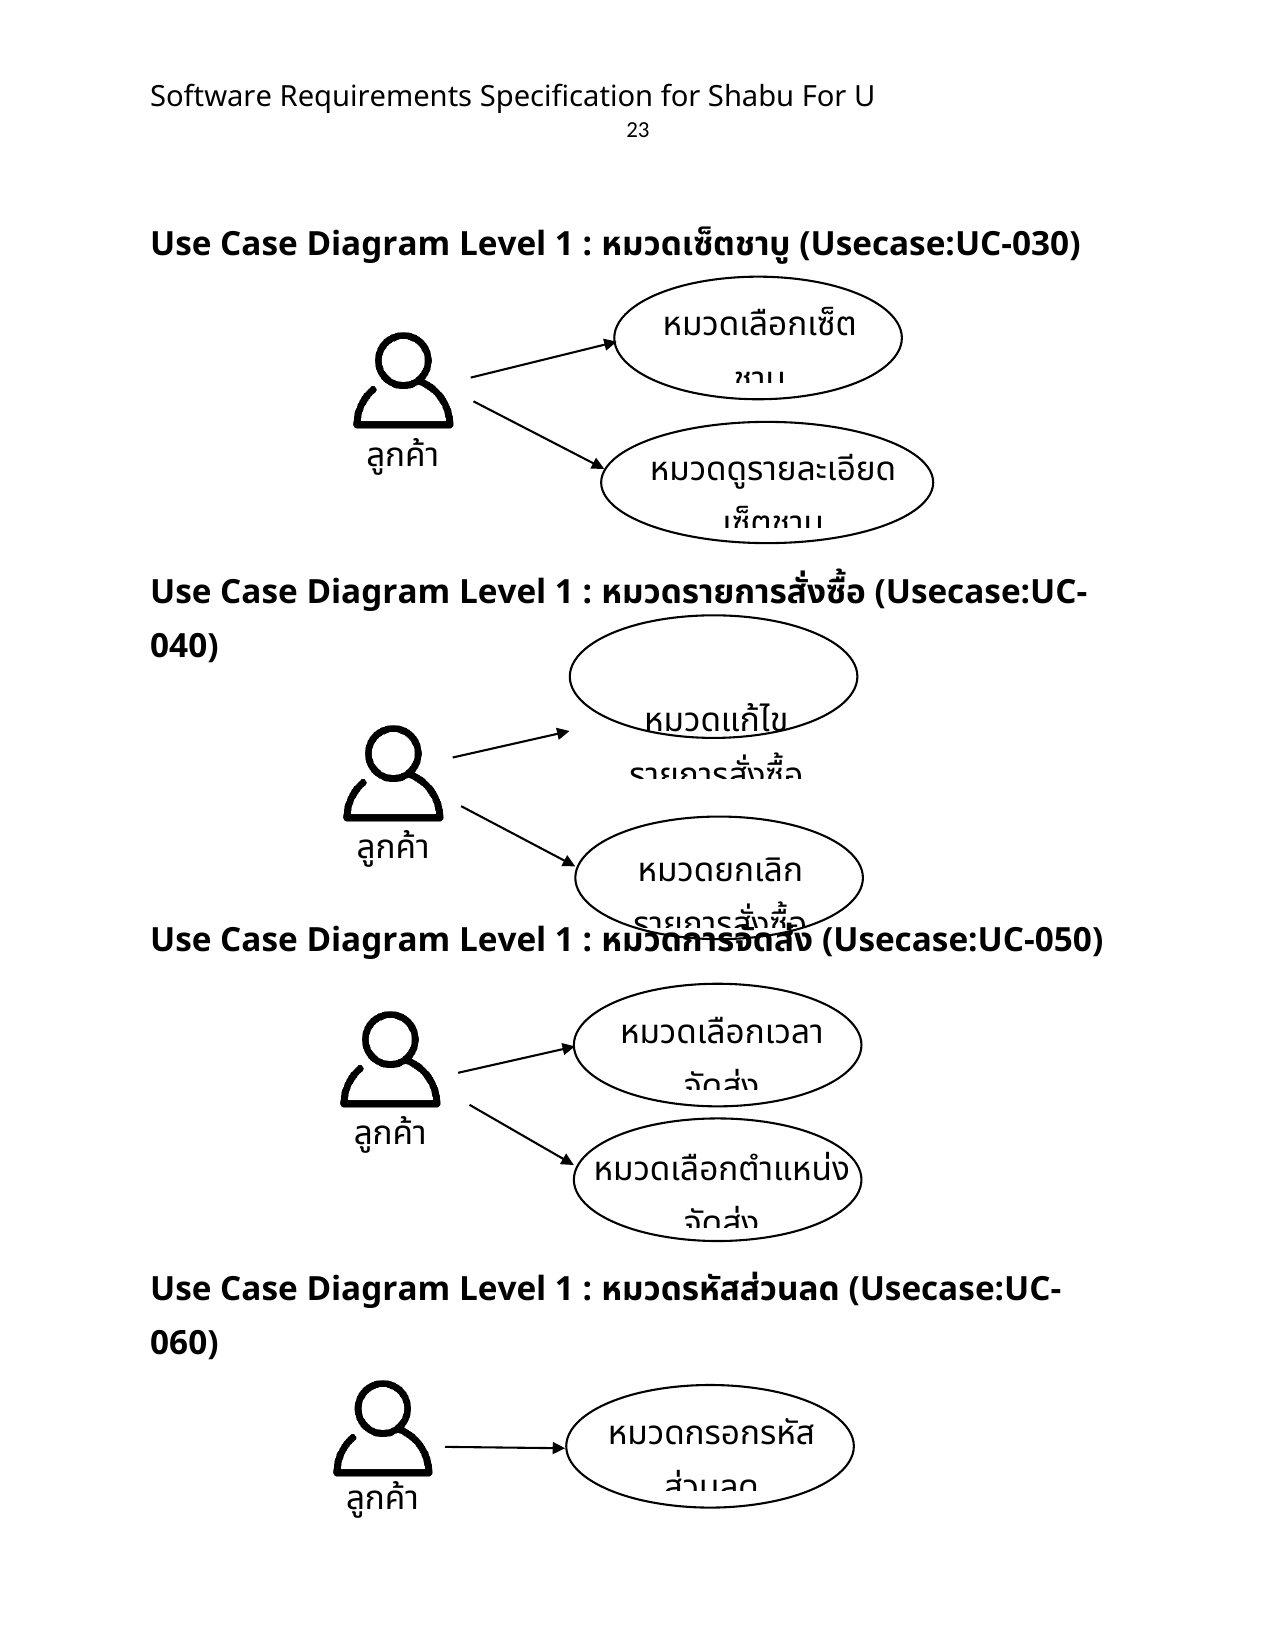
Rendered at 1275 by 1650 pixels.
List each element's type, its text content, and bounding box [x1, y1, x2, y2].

picture [326, 1370, 439, 1483]
picture [346, 321, 460, 435]
text Use Case Diagram Level 1 : หมวดรายการสั่งซื้อ (Usecase:UC-040) [150, 568, 1125, 668]
picture [336, 714, 450, 828]
picture [333, 1000, 447, 1114]
text Use Case Diagram Level 1 : หมวดการจัดส่ง (Usecase:UC-050) [150, 916, 1125, 967]
text Use Case Diagram Level 1 : หมวดรหัสส่วนลด (Usecase:UC-060) [150, 1264, 1125, 1364]
text Use Case Diagram Level 1 : หมวดเซ็ตชาบู (Usecase:UC-030) [150, 220, 1125, 270]
